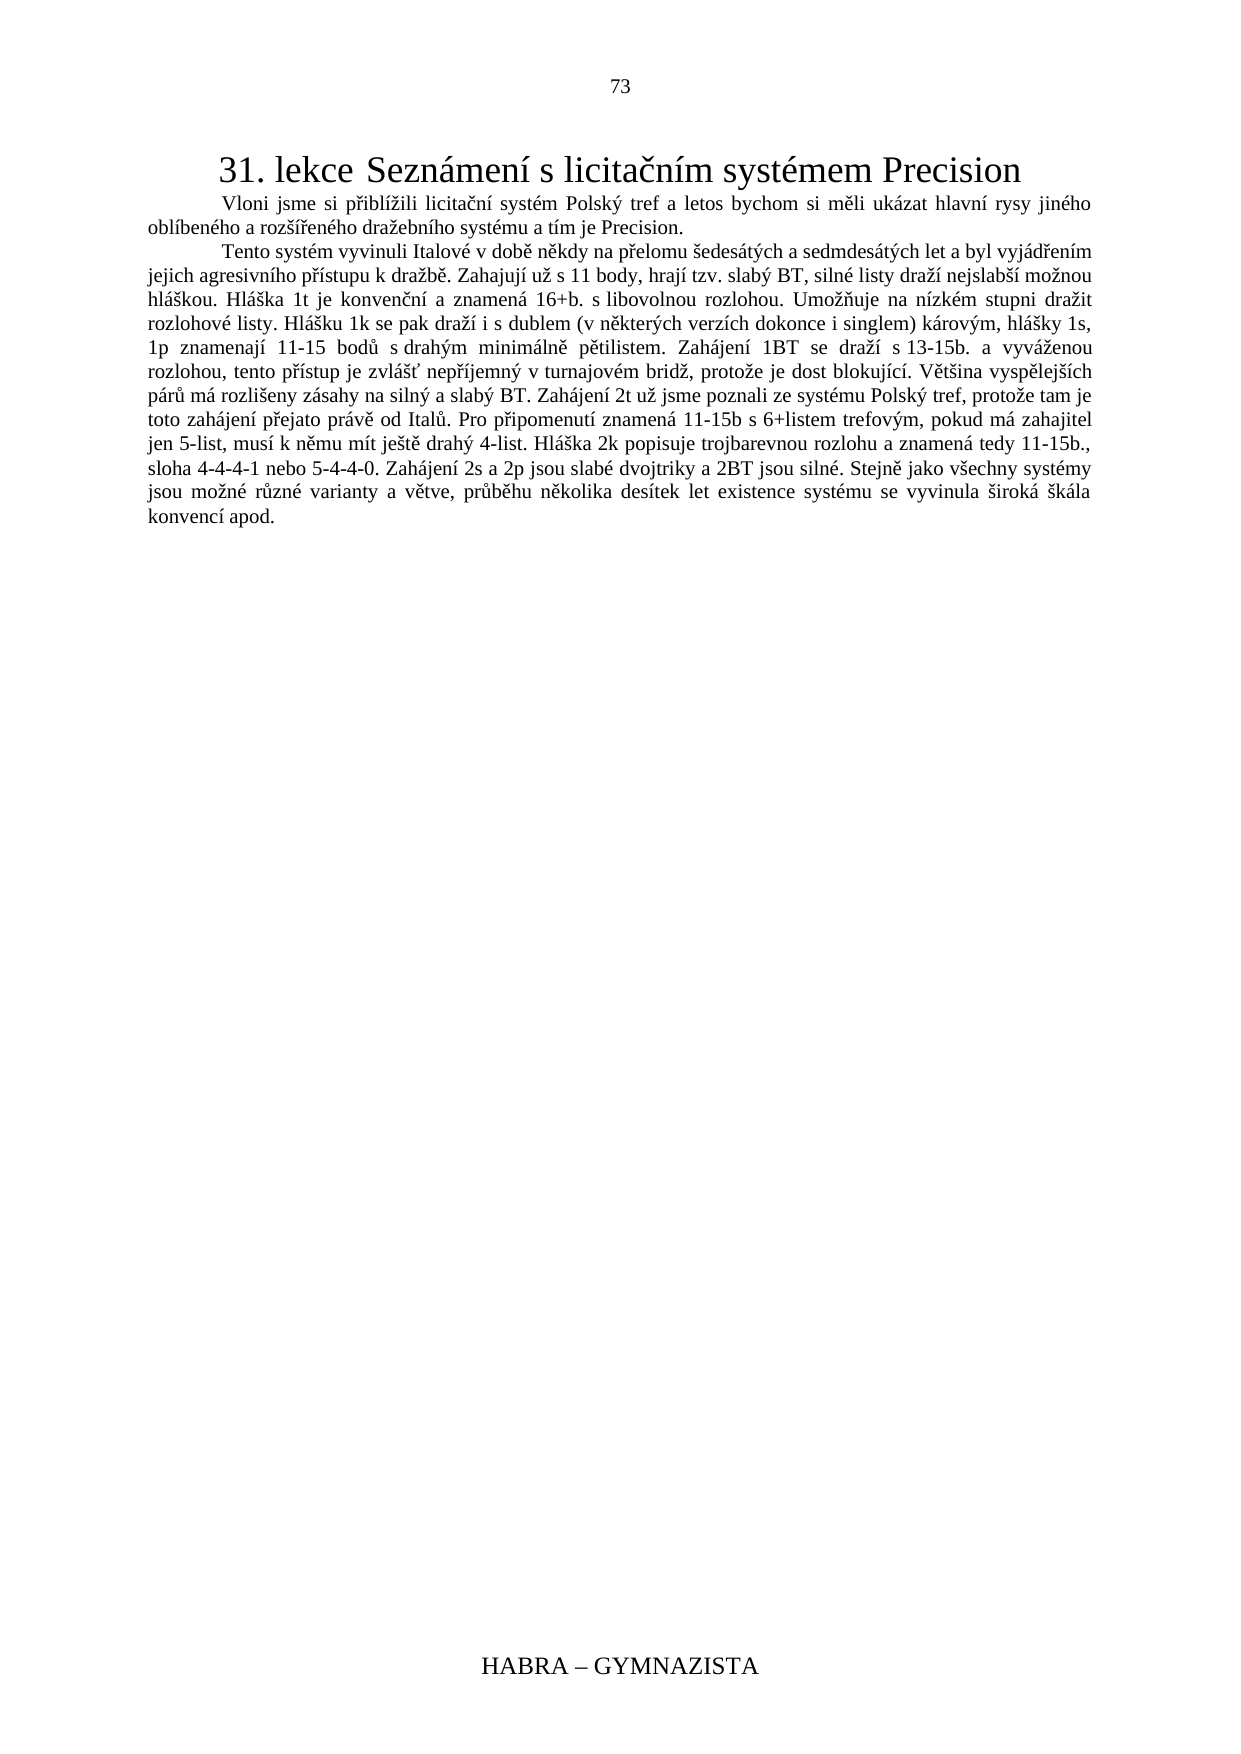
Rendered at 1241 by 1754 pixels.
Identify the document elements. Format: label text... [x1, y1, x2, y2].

text Tento systém vyvinuli Italové v době někdy na přelomu šedesátých a sedmdesátých let a byl vyjádřením jejich agresivního přístupu k dražbě. Zahajují už s 11 body, hrají tzv. slabý BT, silné listy draží nejslabší možnou hláškou. Hláška 1t je konvenční a znamená 16+b. s libovolnou rozlohou. Umožňuje na nízkém stupni dražit rozlohové listy. Hlášku 1k se pak draží i s dublem (v některých verzích dokonce i singlem) károvým, hlášky 1s, 1p znamenají 11-15 bodů s drahým minimálně pětilistem. Zahájení 1BT se draží s 13-15b. a vyváženou rozlohou, tento přístup je zvlášť nepříjemný v turnajovém bridž, protože je dost blokující. Většina vyspělejších párů má rozlišeny zásahy na silný a slabý BT. Zahájení 2t už jsme poznali ze systému Polský tref, protože tam je toto zahájení přejato právě od Italů. Pro připomenutí znamená 11-15b s 6+listem trefovým, pokud má zahajitel jen 5-list, musí k němu mít ještě drahý 4-list. Hláška 2k popisuje trojbarevnou rozlohu a znamená tedy 11-15b., sloha 4-4-4-1 nebo 5-4-4-0. Zahájení 2s a 2p jsou slabé dvojtriky a 2BT jsou silné. Stejně jako všechny systémy jsou možné různé varianty a větve, průběhu několika desítek let existence systému se vyvinula široká škála konvencí apod. [148, 239, 1093, 528]
subtitle 31. lekce Seznámení s licitačním systémem Precision [148, 148, 1093, 191]
text Vloni jsme si přiblížili licitační systém Polský tref a letos bychom si měli ukázat hlavní rysy jiného oblíbeného a rozšířeného dražebního systému a tím je Precision. [148, 191, 1093, 239]
